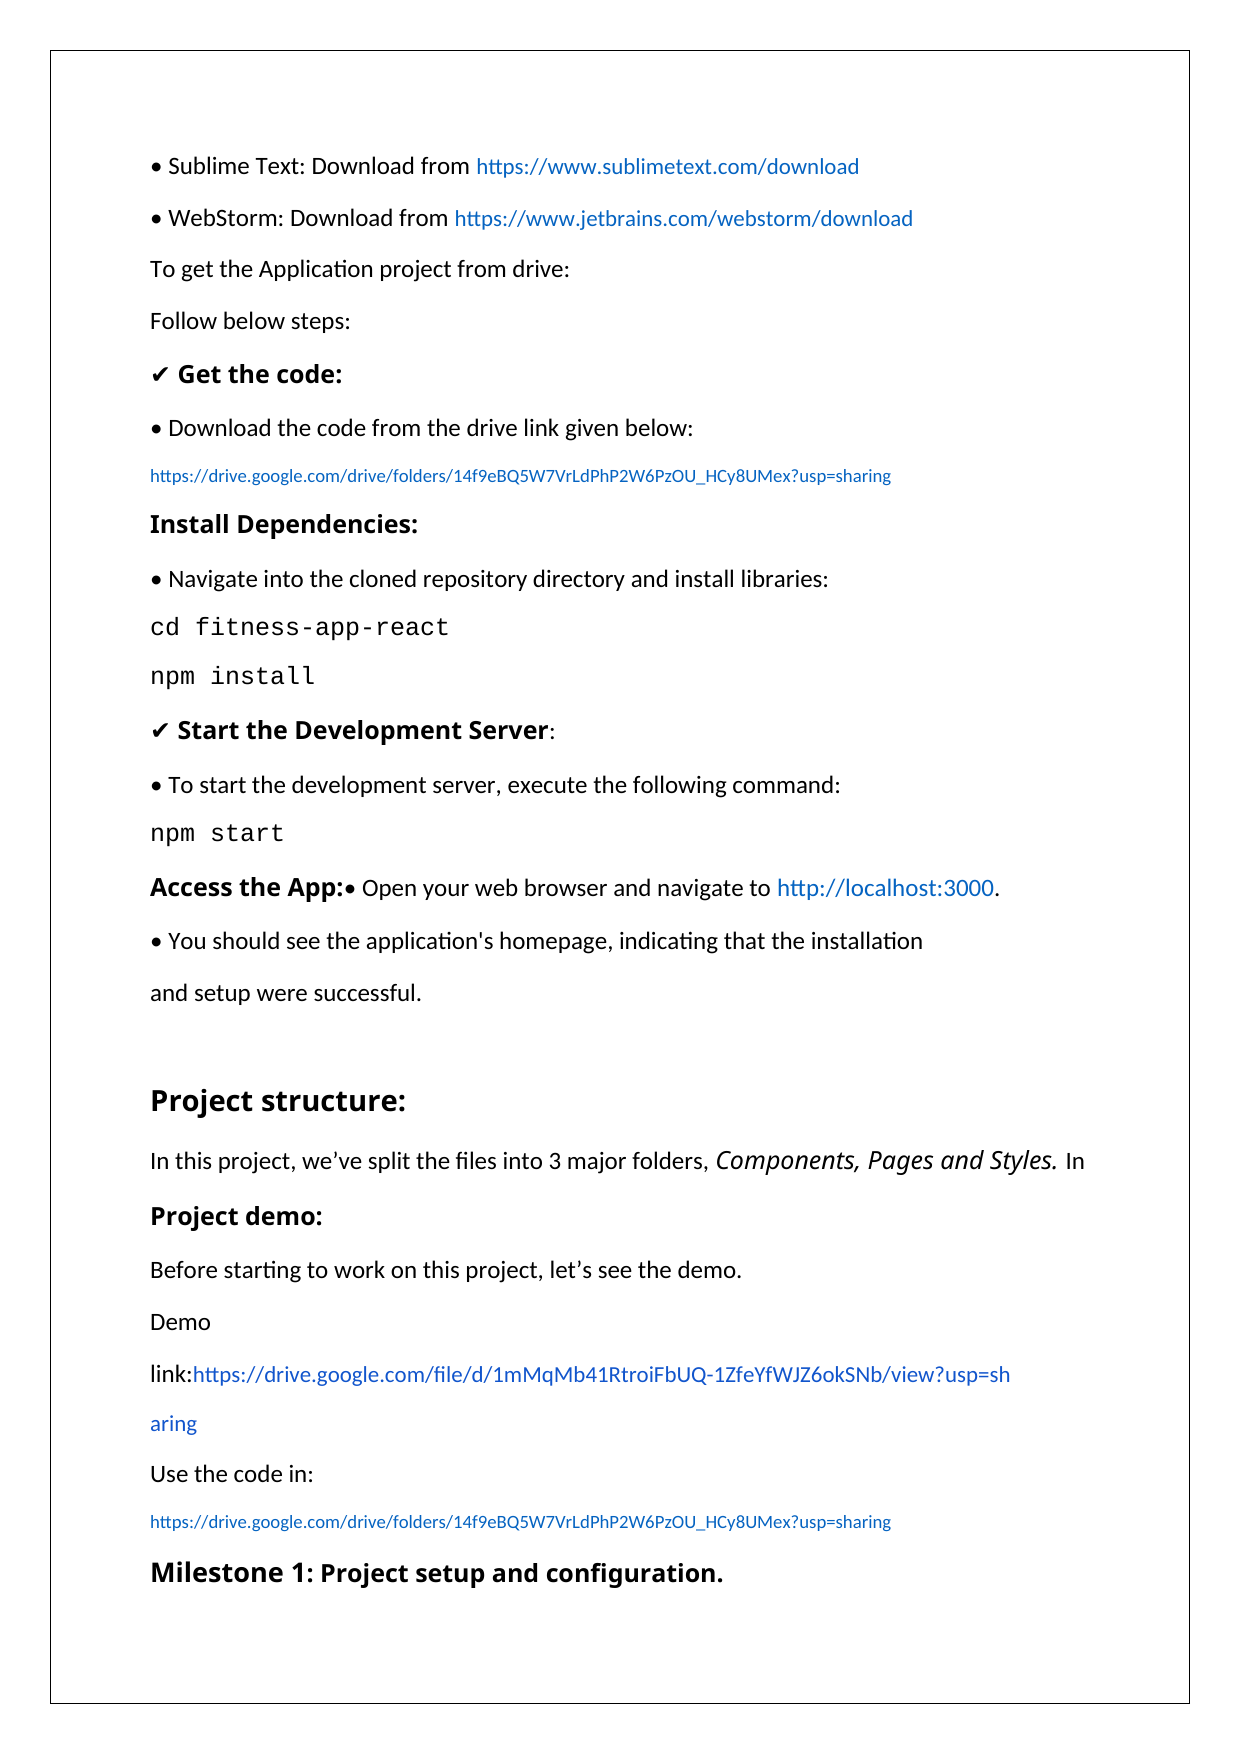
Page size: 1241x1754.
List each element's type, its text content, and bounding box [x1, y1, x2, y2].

text • You should see the application's homepage, indicating that the installation [150, 926, 1090, 956]
text Milestone 1: Project setup and configuration. [150, 1553, 1090, 1590]
text Demo [150, 1306, 1090, 1337]
text https://drive.google.com/drive/folders/14f9eBQ5W7VrLdPhP2W6PzOU_HCy8UMex?usp=sharing [150, 464, 1090, 487]
text aring [150, 1409, 1090, 1437]
text • Navigate into the cloned repository directory and install libraries: [150, 563, 1090, 593]
text Project demo: [150, 1199, 1090, 1233]
text https://drive.google.com/drive/folders/14f9eBQ5W7VrLdPhP2W6PzOU_HCy8UMex?usp=sharing [150, 1510, 1090, 1533]
text Project structure: [150, 1081, 1090, 1120]
text In this project, we’ve split the files into 3 major folders, Components, Pages and Styles. In [150, 1143, 1090, 1177]
text Access the App:• Open your web browser and navigate to http://localhost:3000. [150, 870, 1090, 904]
text link:https://drive.google.com/file/d/1mMqMb41RtroiFbUQ-1ZfeYfWJZ6okSNb/view?usp=sh [150, 1358, 1090, 1388]
text npm start [150, 821, 1090, 849]
text Before starting to work on this project, let’s see the demo. [150, 1254, 1090, 1285]
text • Download the code from the drive link given below: [150, 412, 1090, 443]
text and setup were successful. [150, 977, 1090, 1008]
text To get the Application project from drive: [150, 253, 1090, 284]
text Follow below steps: [150, 305, 1090, 336]
text cd fitness-app-react [150, 615, 1090, 643]
text ✔ Get the code: [150, 357, 1090, 391]
text Use the code in: [150, 1458, 1090, 1489]
text Install Dependencies: [150, 507, 1090, 541]
text • Sublime Text: Download from https://www.sublimetext.com/download [150, 150, 1090, 181]
text npm install [150, 664, 1090, 692]
text • To start the development server, execute the following command: [150, 769, 1090, 799]
text ✔ Start the Development Server: [150, 713, 1090, 747]
text • WebStorm: Download from https://www.jetbrains.com/webstorm/download [150, 202, 1090, 232]
